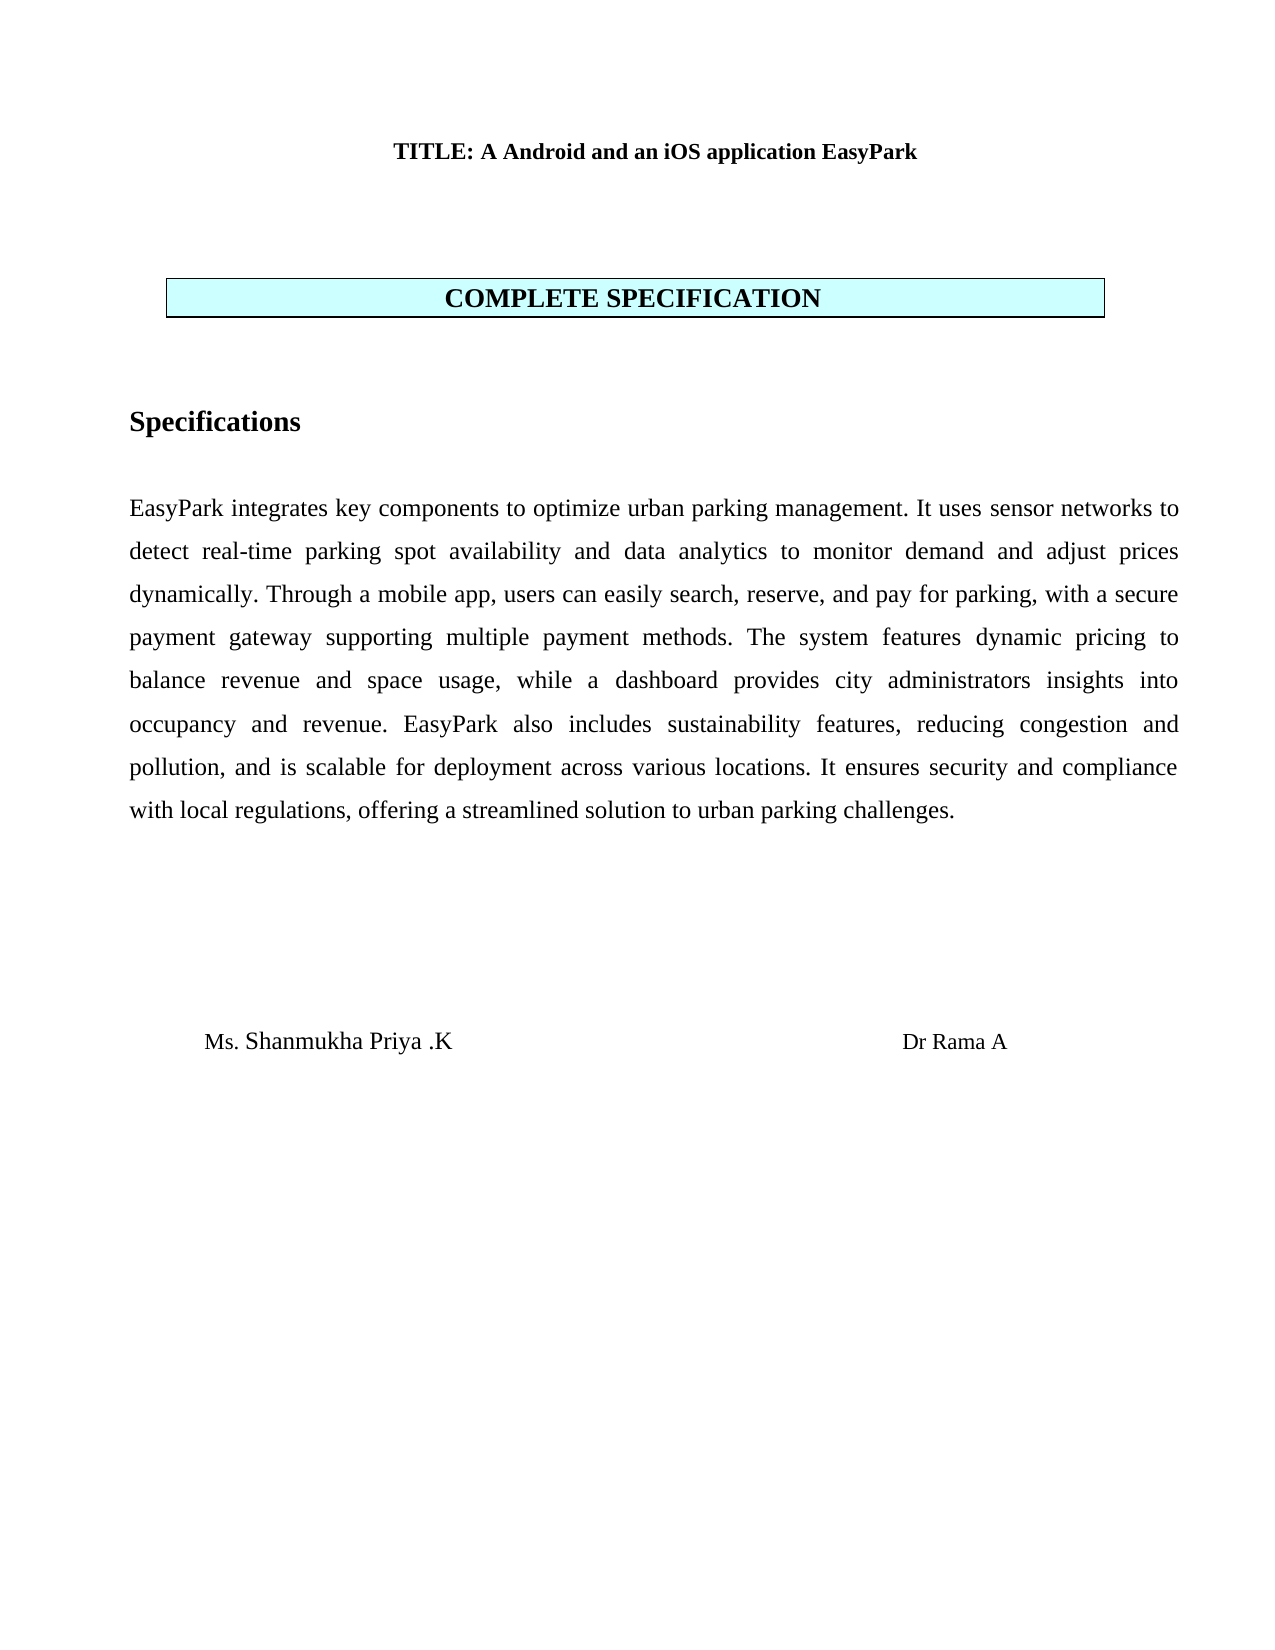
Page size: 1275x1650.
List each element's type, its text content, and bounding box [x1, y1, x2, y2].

text TITLE: A Android and an iOS application EasyPark [131, 137, 1179, 164]
text Specifications [129, 404, 1179, 437]
text Ms. Shanmukha Priya .K Dr Rama A [129, 1026, 1179, 1054]
text EasyPark integrates key components to optimize urban parking management. It uses sensor networks to detect real-time parking spot availability and data analytics to monitor demand and adjust prices dynamically. Through a mobile app, users can easily search, reserve, and pay for parking, with a secure payment gateway supporting multiple payment methods. The system features dynamic pricing to balance revenue and space usage, while a dashboard provides city administrators insights into occupancy and revenue. EasyPark also includes sustainability features, reducing congestion and pollution, and is scalable for deployment across various locations. It ensures security and compliance with local regulations, offering a streamlined solution to urban parking challenges. [129, 493, 1179, 824]
